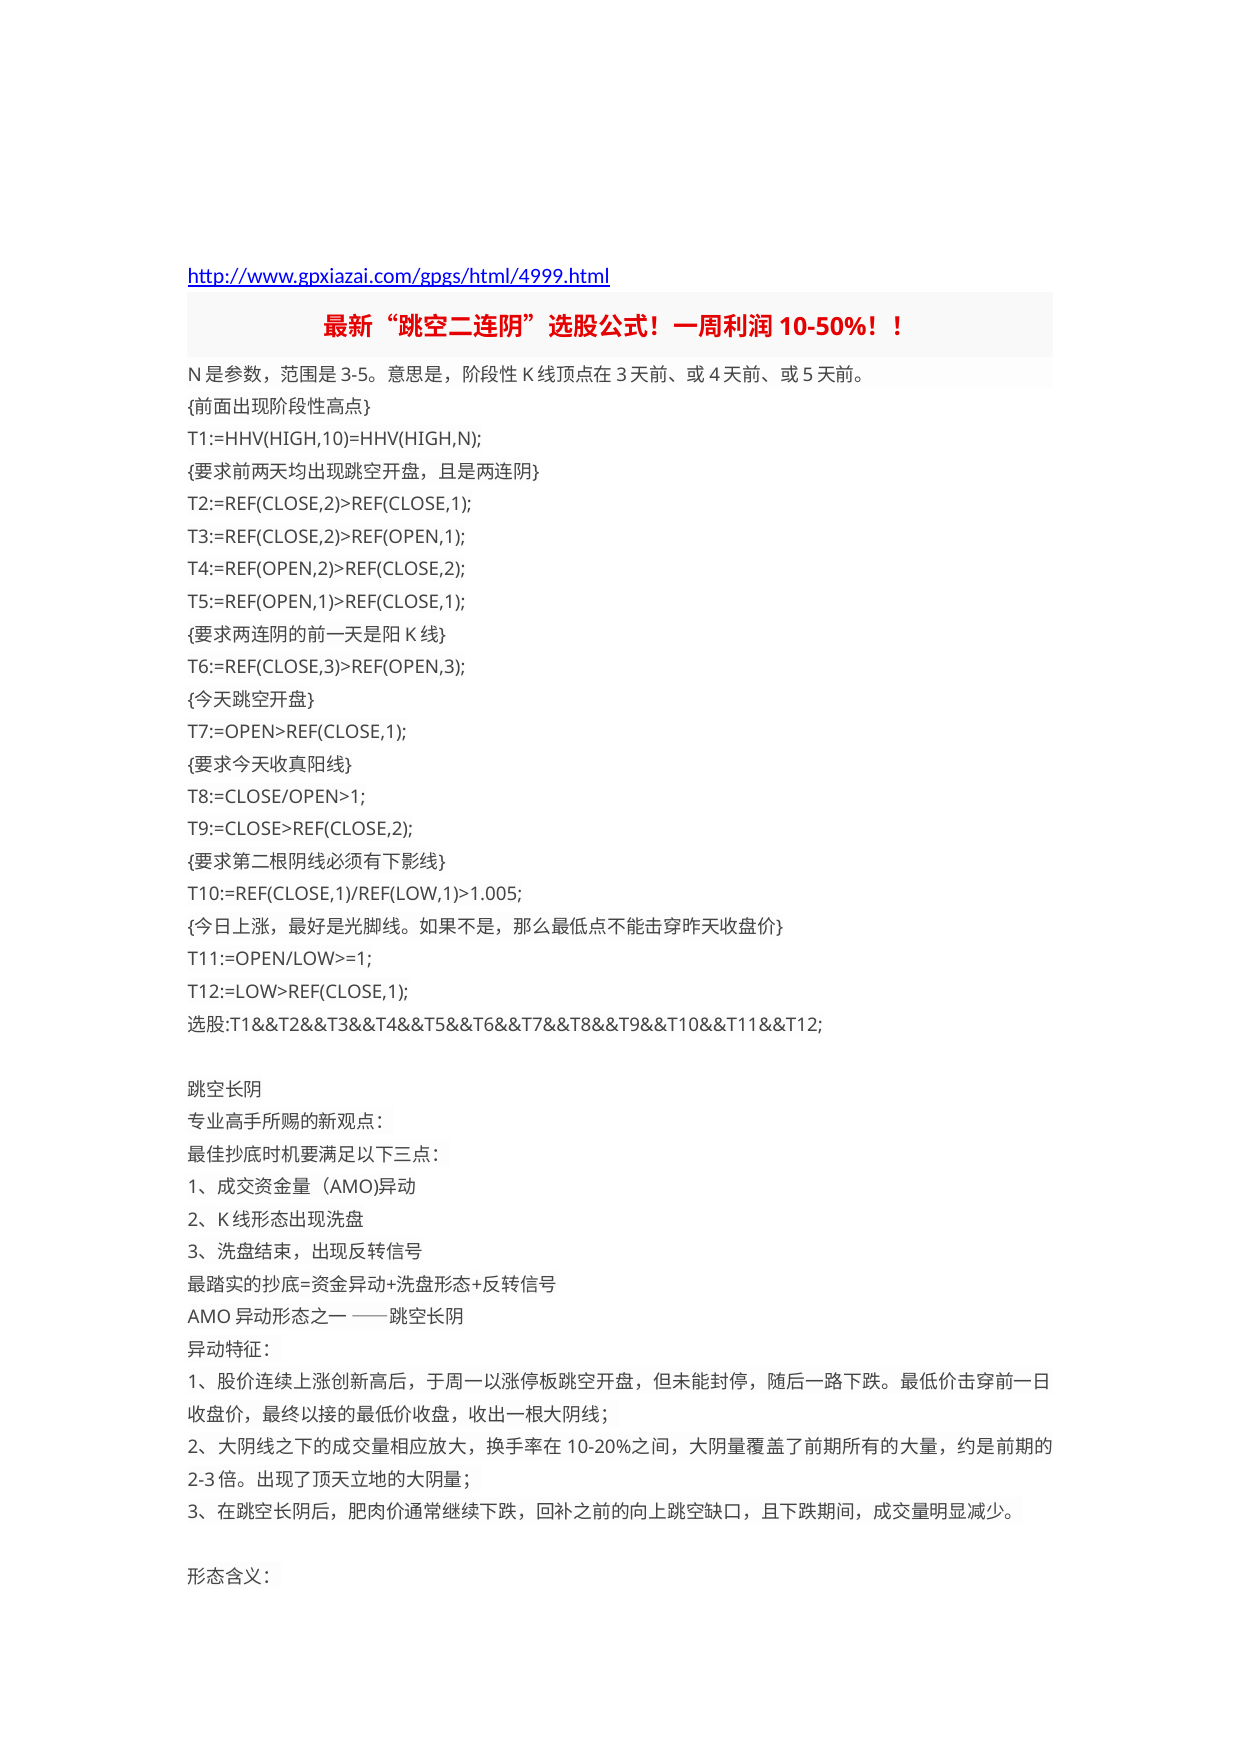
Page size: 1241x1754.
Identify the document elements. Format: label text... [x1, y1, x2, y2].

text N是参数，范围是3-5。意思是，阶段性K线顶点在3天前、或4天前、或5天前。 [187, 357, 1053, 389]
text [187, 1072, 1053, 1592]
text {前面出现阶段性高点} T1:=HHV(HIGH,10)=HHV(HIGH,N); {要求前两天均出现跳空开盘，且是两连阴} T2:=REF(CLOSE,2)>REF(CLOSE,1); T3:=REF(CLOSE,2)>REF(OPEN,1); T4:=REF(OPEN,2)>REF(CLOSE,2); T5:=REF(OPEN,1)>REF(CLOSE,1); {要求两连阴的前一天是阳K线} T6:=REF(CLOSE,3)>REF(OPEN,3); {今天跳空开盘} T7:=OPEN>REF(CLOSE,1); {要求今天收真阳线} T8:=CLOSE/OPEN>1; T9:=CLOSE>REF(CLOSE,2); {要求第二根阴线必须有下影线} T10:=REF(CLOSE,1)/REF(LOW,1)>1.005; {今日上涨，最好是光脚线。如果不是，那么最低点不能击穿昨天收盘价} T11:=OPEN/LOW>=1; T12:=LOW>REF(CLOSE,1); 选股:T1&&T2&&T3&&T4&&T5&&T6&&T7&&T8&&T9&&T10&&T11&&T12; [187, 389, 1053, 1039]
text http://www.gpxiazai.com/gpgs/html/4999.html [187, 259, 1053, 292]
subtitle 最新“跳空二连阴”选股公式！一周利润10-50%！！ [187, 292, 1053, 357]
